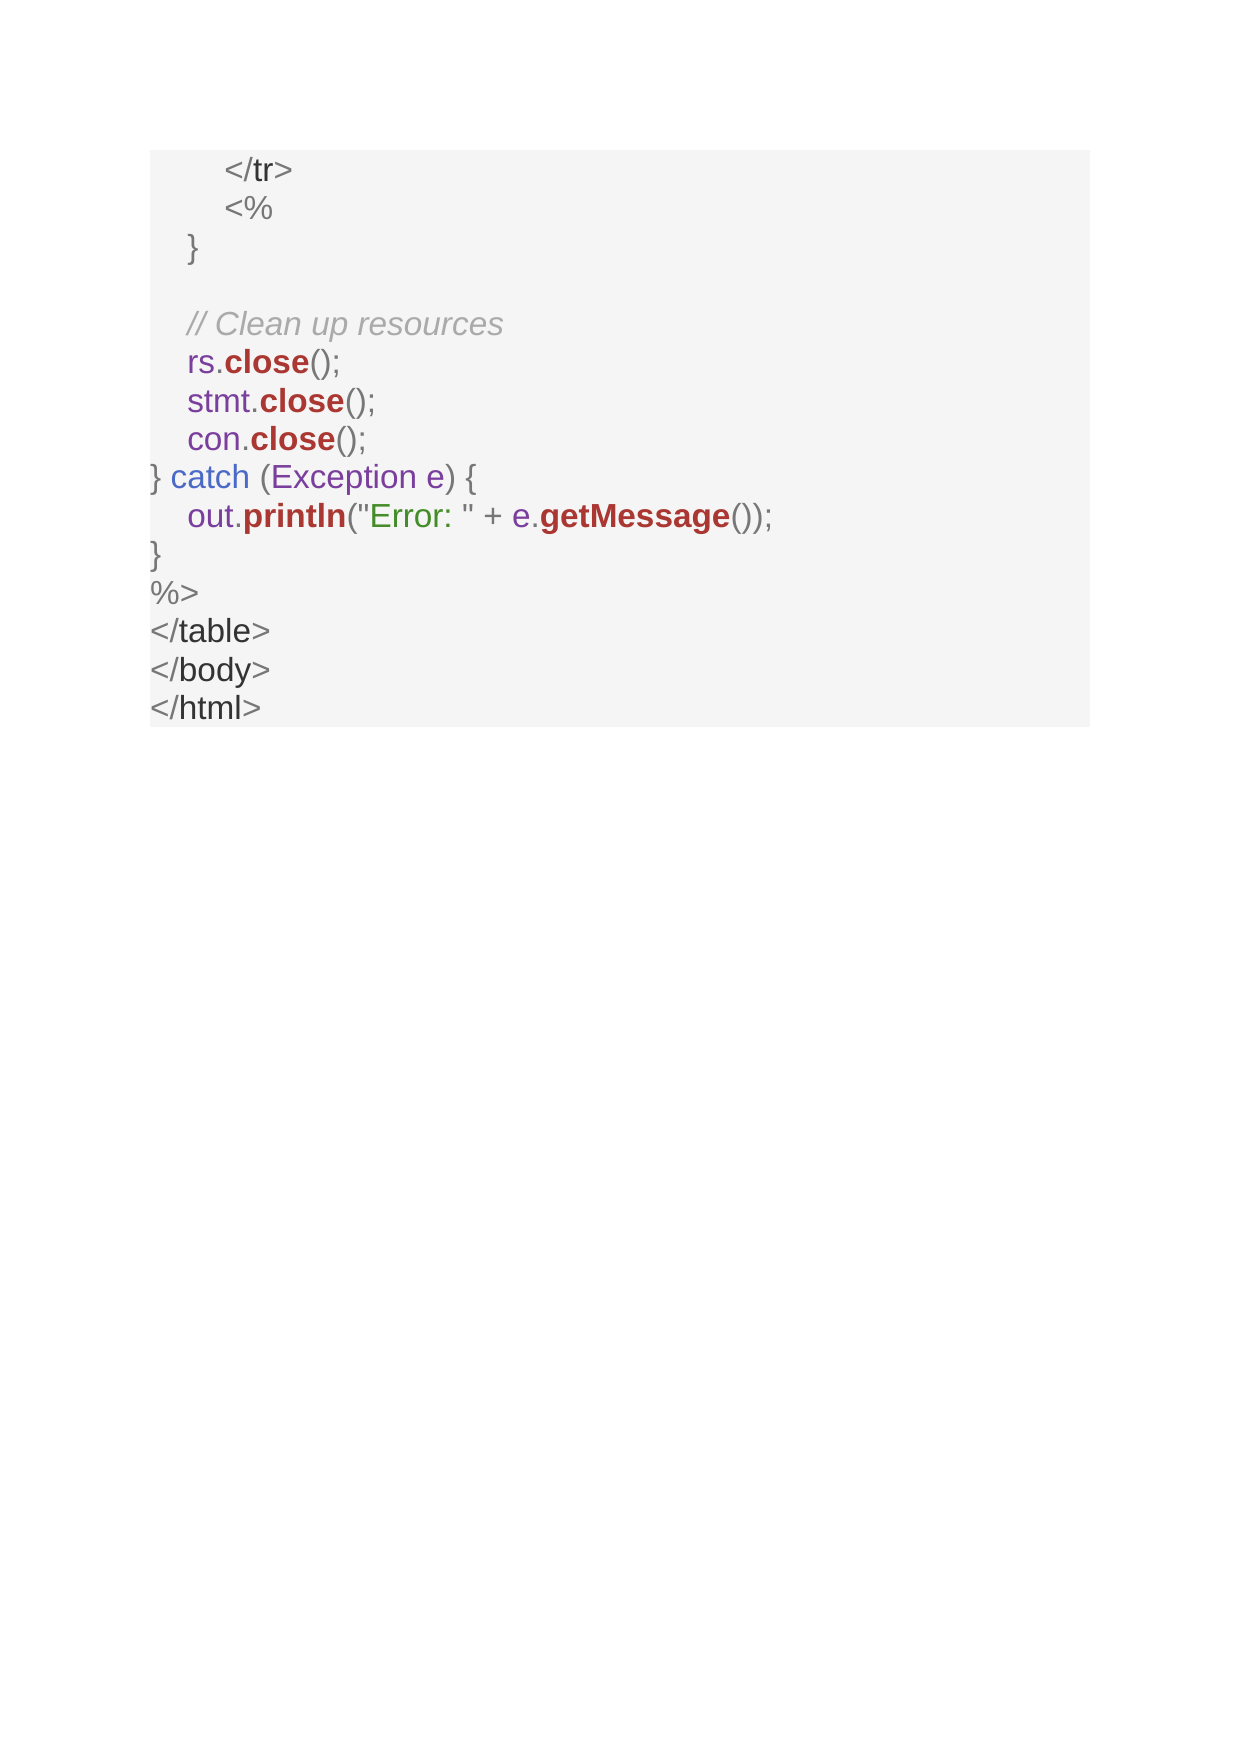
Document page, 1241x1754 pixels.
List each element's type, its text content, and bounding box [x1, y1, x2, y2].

text } [150, 534, 1090, 573]
text </tr> [150, 150, 1090, 188]
text con.close(); [150, 419, 1090, 457]
text <% [150, 188, 1090, 227]
text } [150, 227, 1090, 265]
text } catch (Exception e) { [150, 457, 1090, 496]
text </table> [150, 611, 1090, 650]
text // Clean up resources [150, 304, 1090, 342]
text rs.close(); [150, 342, 1090, 381]
text out.println("Error: " + e.getMessage()); [150, 496, 1090, 534]
text </body> [150, 650, 1090, 688]
text %> [150, 573, 1090, 611]
text </html> [150, 688, 1090, 727]
text stmt.close(); [150, 381, 1090, 419]
